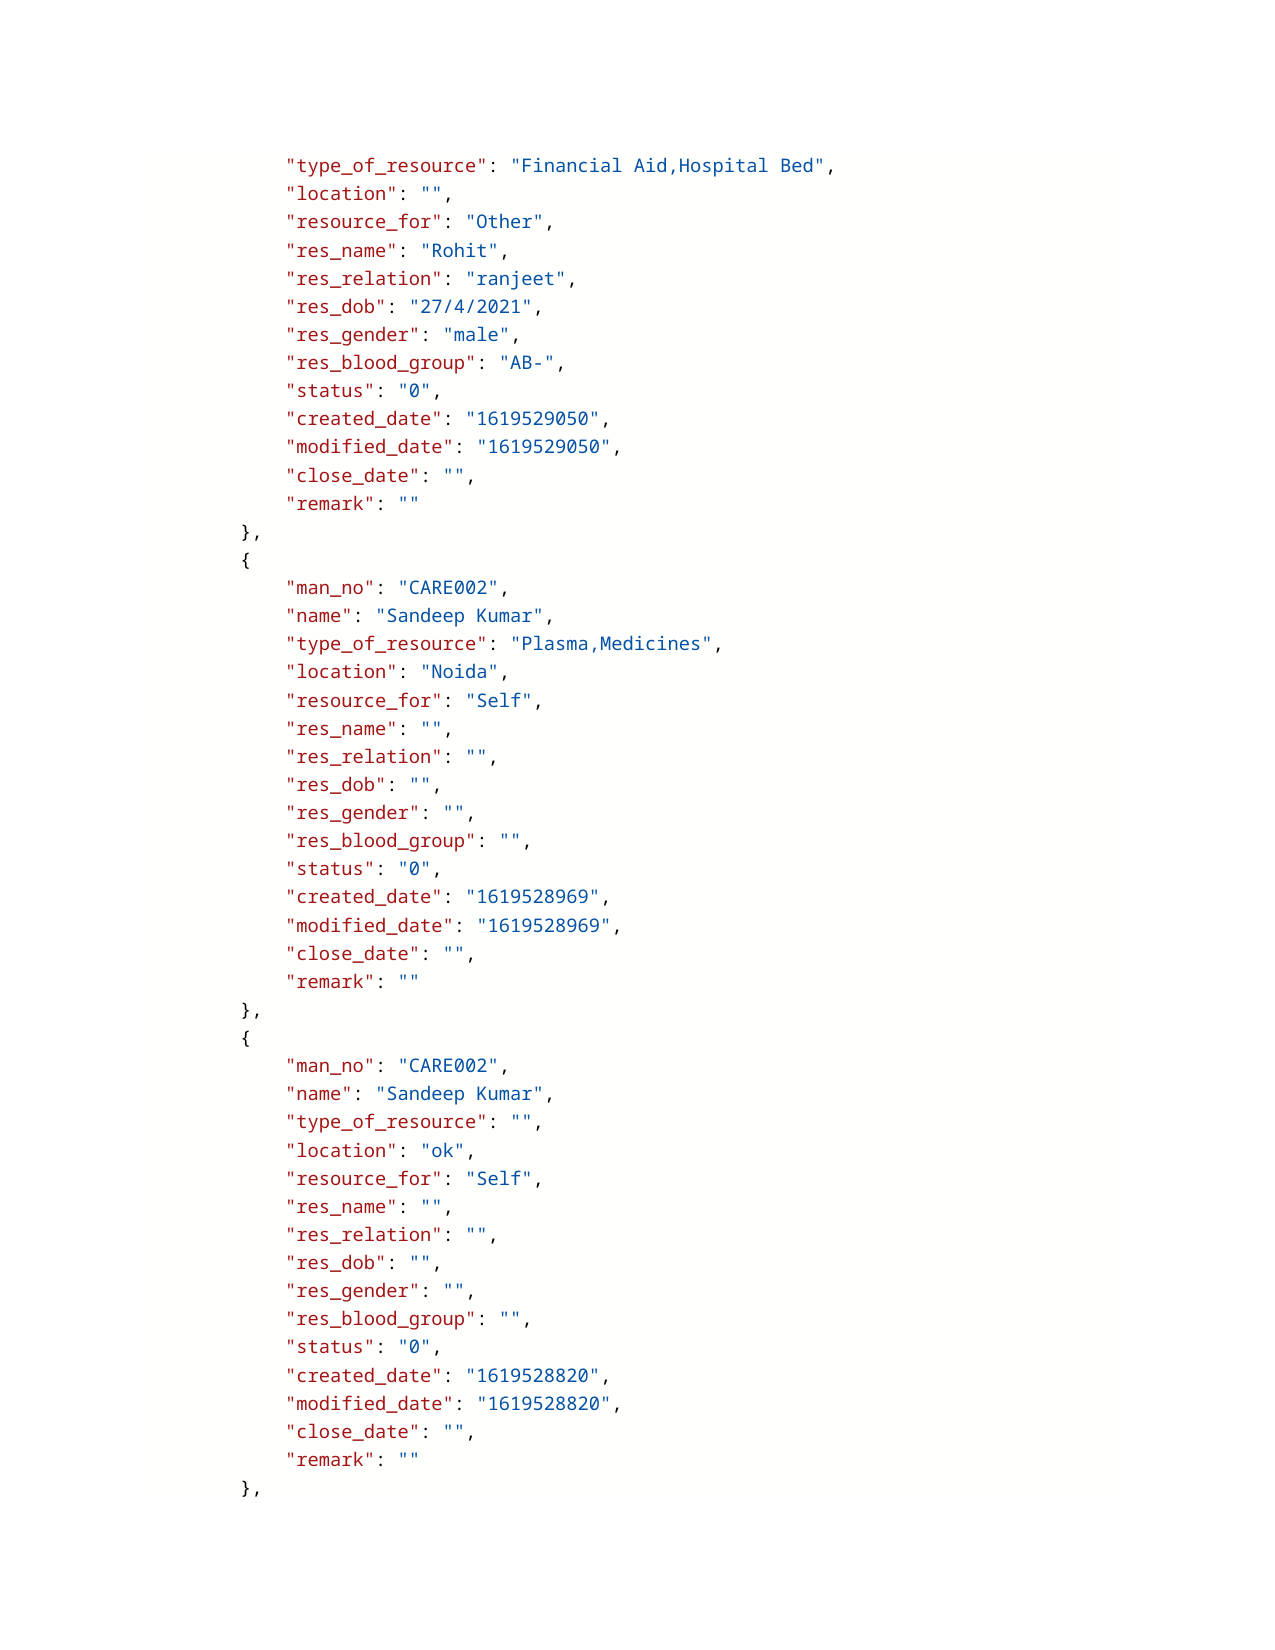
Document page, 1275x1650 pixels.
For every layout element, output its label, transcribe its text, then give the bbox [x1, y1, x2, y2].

text "remark": "" [150, 966, 1125, 994]
text "close_date": "", [150, 459, 1125, 487]
text "resource_for": "Self", [150, 1162, 1125, 1191]
text "res_dob": "", [150, 769, 1125, 797]
text "man_no": "CARE002", [150, 1050, 1125, 1078]
text "modified_date": "1619528969", [150, 909, 1125, 937]
text "res_name": "", [150, 712, 1125, 741]
text "res_gender": "", [150, 1275, 1125, 1303]
text "man_no": "CARE002", [150, 572, 1125, 600]
text "name": "Sandeep Kumar", [150, 1078, 1125, 1106]
text "type_of_resource": "", [150, 1106, 1125, 1134]
text "remark": "" [150, 1444, 1125, 1472]
text "res_blood_group": "", [150, 825, 1125, 853]
text "status": "0", [150, 1331, 1125, 1359]
text "location": "ok", [150, 1134, 1125, 1162]
text "name": "Sandeep Kumar", [150, 600, 1125, 628]
text "res_relation": "", [150, 741, 1125, 769]
text "created_date": "1619528820", [150, 1359, 1125, 1387]
text }, [150, 1472, 1125, 1500]
text "res_dob": "27/4/2021", [150, 291, 1125, 319]
text "res_dob": "", [150, 1247, 1125, 1275]
text "close_date": "", [150, 1416, 1125, 1444]
text "close_date": "", [150, 937, 1125, 966]
text "res_gender": "male", [150, 319, 1125, 347]
text }, [150, 994, 1125, 1022]
text "status": "0", [150, 853, 1125, 881]
text "res_gender": "", [150, 797, 1125, 825]
text "res_name": "", [150, 1191, 1125, 1219]
text "modified_date": "1619528820", [150, 1387, 1125, 1416]
text "location": "", [150, 178, 1125, 206]
text }, [150, 516, 1125, 544]
text "resource_for": "Self", [150, 684, 1125, 712]
text "res_relation": "ranjeet", [150, 262, 1125, 291]
text "res_blood_group": "", [150, 1303, 1125, 1331]
text "res_blood_group": "AB-", [150, 347, 1125, 375]
text "resource_for": "Other", [150, 206, 1125, 234]
text "type_of_resource": "Financial Aid,Hospital Bed", [150, 150, 1125, 178]
text "created_date": "1619528969", [150, 881, 1125, 909]
text "created_date": "1619529050", [150, 403, 1125, 431]
text "location": "Noida", [150, 656, 1125, 684]
text "res_relation": "", [150, 1219, 1125, 1247]
text { [150, 1022, 1125, 1050]
text "status": "0", [150, 375, 1125, 403]
text "res_name": "Rohit", [150, 234, 1125, 262]
text "type_of_resource": "Plasma,Medicines", [150, 628, 1125, 656]
text { [150, 544, 1125, 572]
text "remark": "" [150, 487, 1125, 516]
text "modified_date": "1619529050", [150, 431, 1125, 459]
